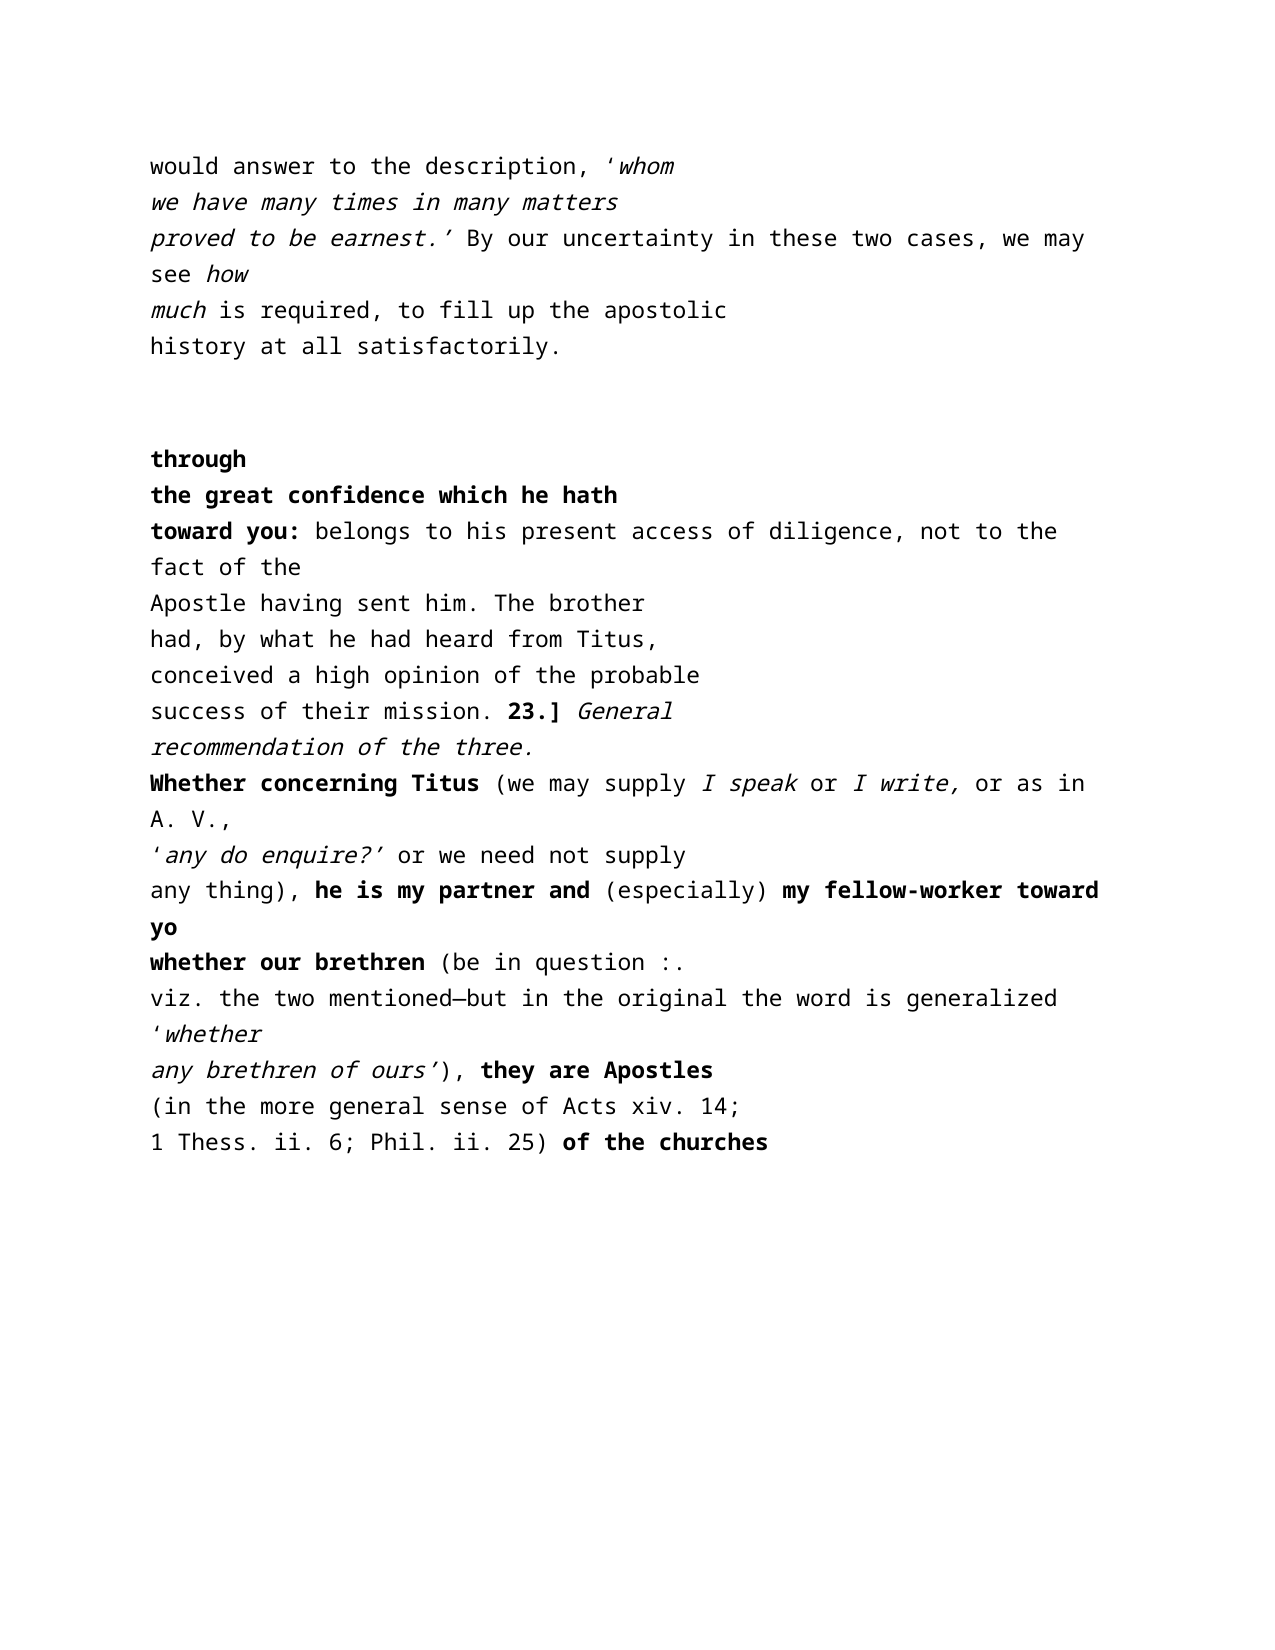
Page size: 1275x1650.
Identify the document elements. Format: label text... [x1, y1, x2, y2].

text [150, 150, 1125, 361]
text through the great confidence which he hath toward you: belongs to his present access of diligence, not to the fact of the Apostle having sent him. The brother had, by what he had heard from Titus, conceived a high opinion of the probable success of their mission. 23.] General recommendation of the three. Whether concerning Titus (we may supply I speak or I write, or as in A. V., ‘any do enquire?’ or we need not supply any thing), he is my partner and (especially) my fellow-worker toward yo whether our brethren (be in question :. viz. the two mentioned—but in the original the word is generalized ‘whether any brethren of ours’), they are Apostles (in the more general sense of Acts xiv. 14; 1 Thess. ii. 6; Phil. ii. 25) of the churches [150, 443, 1125, 1157]
